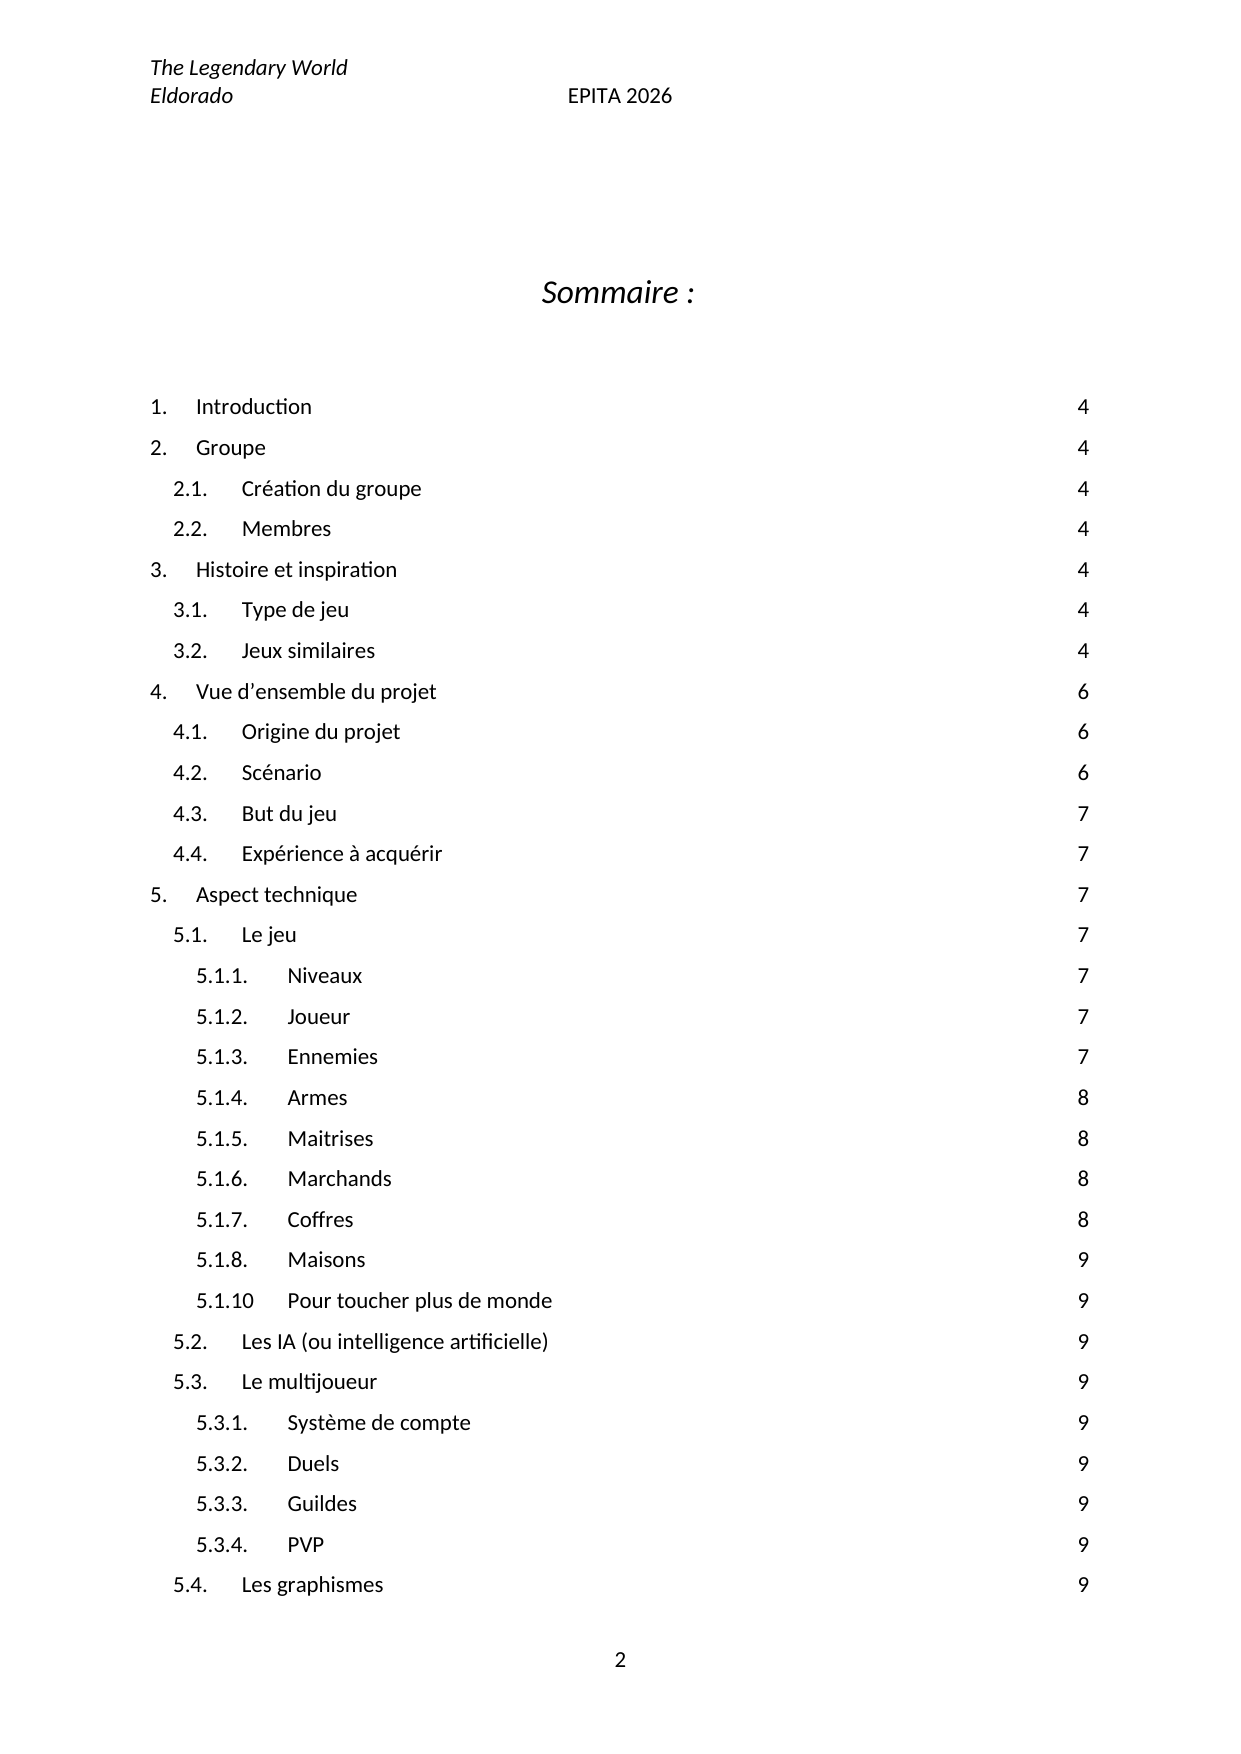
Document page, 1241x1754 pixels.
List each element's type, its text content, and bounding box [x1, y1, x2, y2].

text 5.1.4. Armes 8 [196, 1083, 1090, 1111]
text 5.3.2. Duels 9 [196, 1449, 1090, 1477]
text 5.4. Les graphismes 9 [173, 1571, 1090, 1599]
text 4.3. But du jeu 7 [173, 799, 1090, 827]
text 5.2. Les IA (ou intelligence artificielle) 9 [173, 1327, 1090, 1355]
text 4. Vue d’ensemble du projet 6 [150, 677, 1090, 705]
text 5.3.4. PVP 9 [196, 1530, 1090, 1558]
text 5.3. Le multijoueur 9 [173, 1367, 1090, 1396]
text 4.1. Origine du projet 6 [173, 717, 1090, 746]
text 5.3.3. Guildes 9 [196, 1489, 1090, 1517]
text 5.1.8. Maisons 9 [196, 1246, 1090, 1274]
text 5.1.6. Marchands 8 [196, 1164, 1090, 1192]
text 5.1.10 Pour toucher plus de monde 9 [196, 1286, 1090, 1314]
text 4.4. Expérience à acquérir 7 [173, 839, 1090, 867]
text 5.1.1. Niveaux 7 [196, 961, 1090, 989]
text 3. Histoire et inspiration 4 [150, 555, 1090, 583]
text 5. Aspect technique 7 [150, 880, 1090, 908]
text 2.2. Membres 4 [173, 514, 1090, 542]
text Sommaire : [150, 271, 1090, 312]
text 3.1. Type de jeu 4 [173, 596, 1090, 624]
text 2.1. Création du groupe 4 [173, 474, 1090, 502]
text 5.1.2. Joueur 7 [196, 1002, 1090, 1030]
text 1. Introduction 4 [150, 392, 1090, 421]
text 5.1.5. Maitrises 8 [196, 1124, 1090, 1152]
text 3.2. Jeux similaires 4 [173, 636, 1090, 664]
text 5.1. Le jeu 7 [173, 921, 1090, 949]
text 2. Groupe 4 [150, 433, 1090, 461]
text 5.3.1. Système de compte 9 [196, 1408, 1090, 1436]
text 5.1.3. Ennemies 7 [196, 1042, 1090, 1071]
text 5.1.7. Coffres 8 [196, 1205, 1090, 1233]
text 4.2. Scénario 6 [173, 758, 1090, 786]
